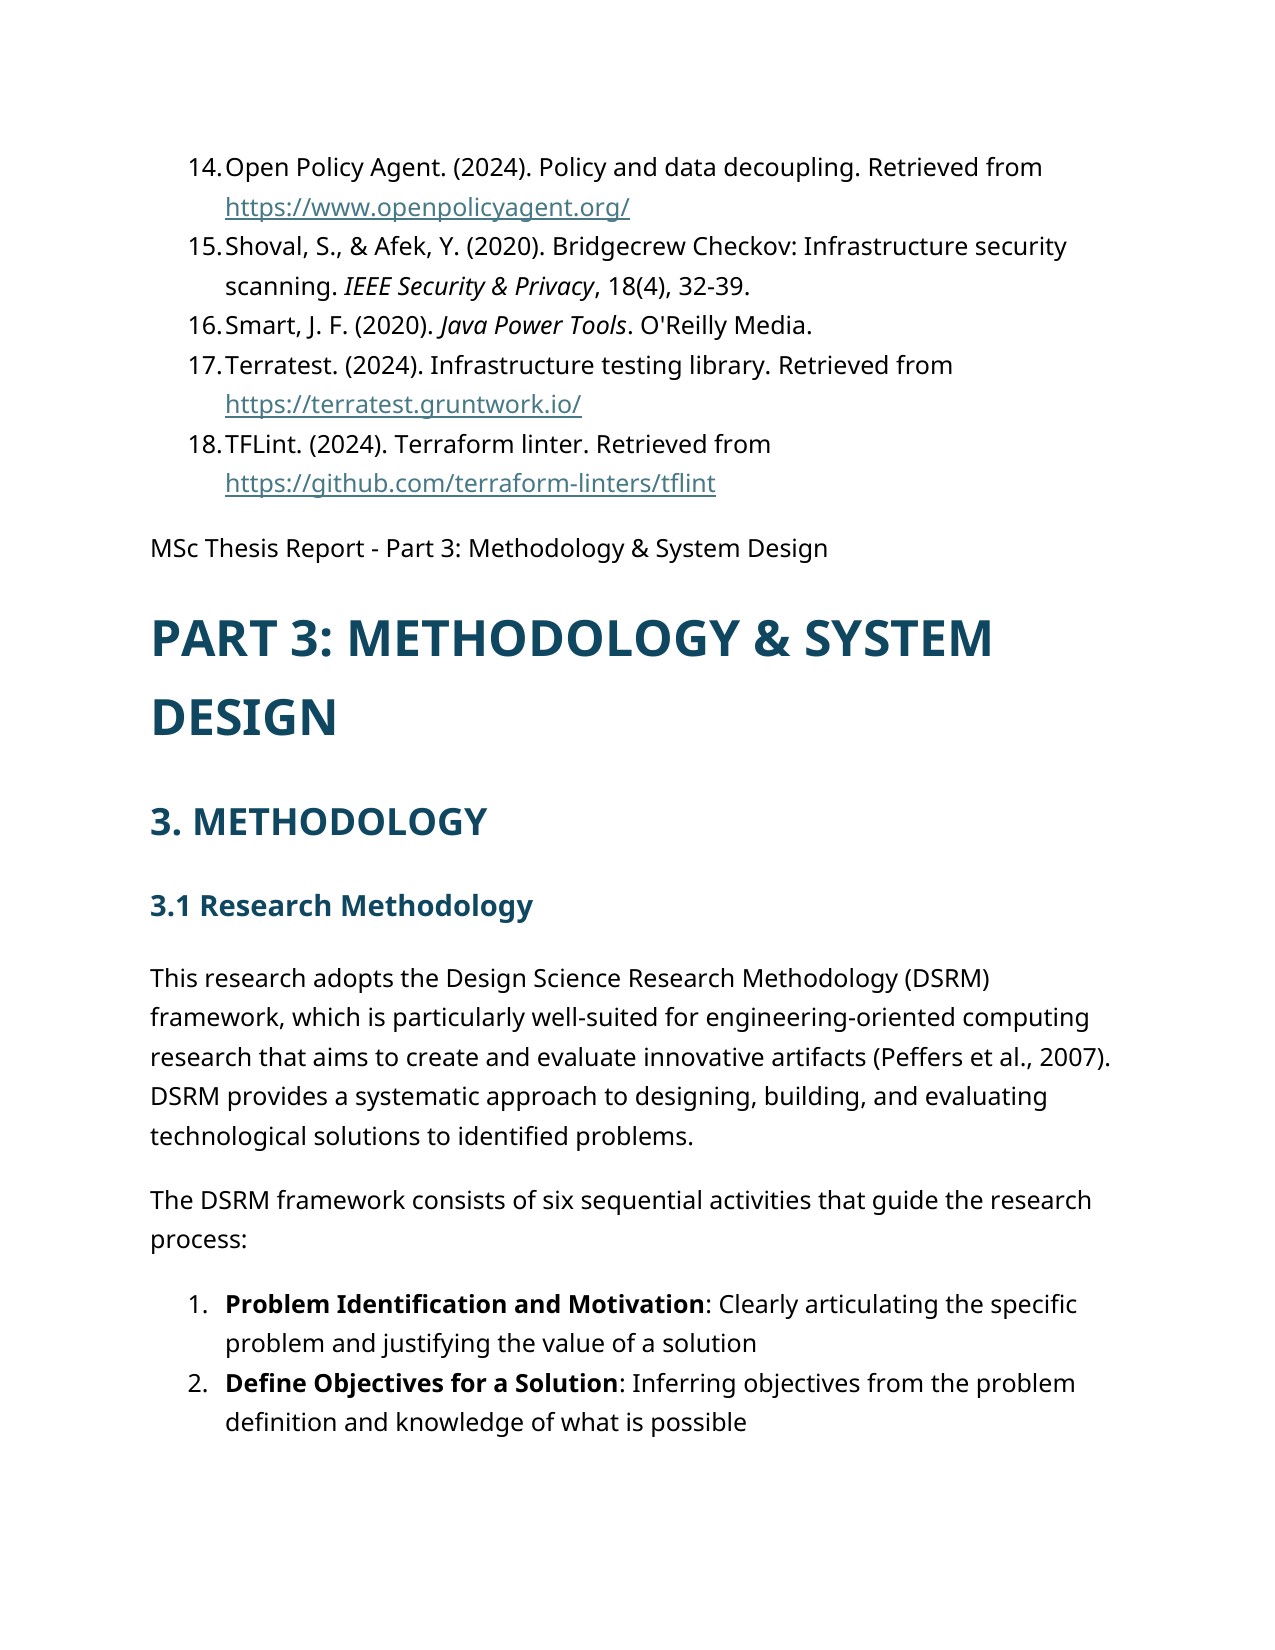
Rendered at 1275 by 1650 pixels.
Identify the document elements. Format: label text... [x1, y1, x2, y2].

subtitle PART 3: METHODOLOGY & SYSTEM DESIGN [150, 603, 1125, 750]
list Smart, J. F. (2020). Java Power Tools. O'Reilly Media. [187, 308, 1125, 342]
list Define Objectives for a Solution: Inferring objectives from the problem definition and knowledge of what is possible [187, 1366, 1125, 1439]
list Problem Identification and Motivation: Clearly articulating the specific problem and justifying the value of a solution [187, 1287, 1125, 1360]
list Shoval, S., & Afek, Y. (2020). Bridgecrew Checkov: Infrastructure security scanning. IEEE Security & Privacy, 18(4), 32-39. [187, 229, 1125, 302]
text This research adopts the Design Science Research Methodology (DSRM) framework, which is particularly well-suited for engineering-oriented computing research that aims to create and evaluate innovative artifacts (Peffers et al., 2007). DSRM provides a systematic approach to designing, building, and evaluating technological solutions to identified problems. [150, 960, 1125, 1152]
list TFLint. (2024). Terraform linter. Retrieved from https://github.com/terraform-linters/tflint [187, 426, 1125, 500]
list Open Policy Agent. (2024). Policy and data decoupling. Retrieved from https://www.openpolicyagent.org/ [187, 150, 1125, 223]
subtitle 3.1 Research Methodology [150, 885, 1125, 925]
list Terratest. (2024). Infrastructure testing library. Retrieved from https://terratest.gruntwork.io/ [187, 347, 1125, 421]
text MSc Thesis Report - Part 3: Methodology & System Design [150, 530, 1125, 564]
subtitle 3. METHODOLOGY [150, 795, 1125, 846]
text The DSRM framework consists of six sequential activities that guide the research process: [150, 1183, 1125, 1256]
